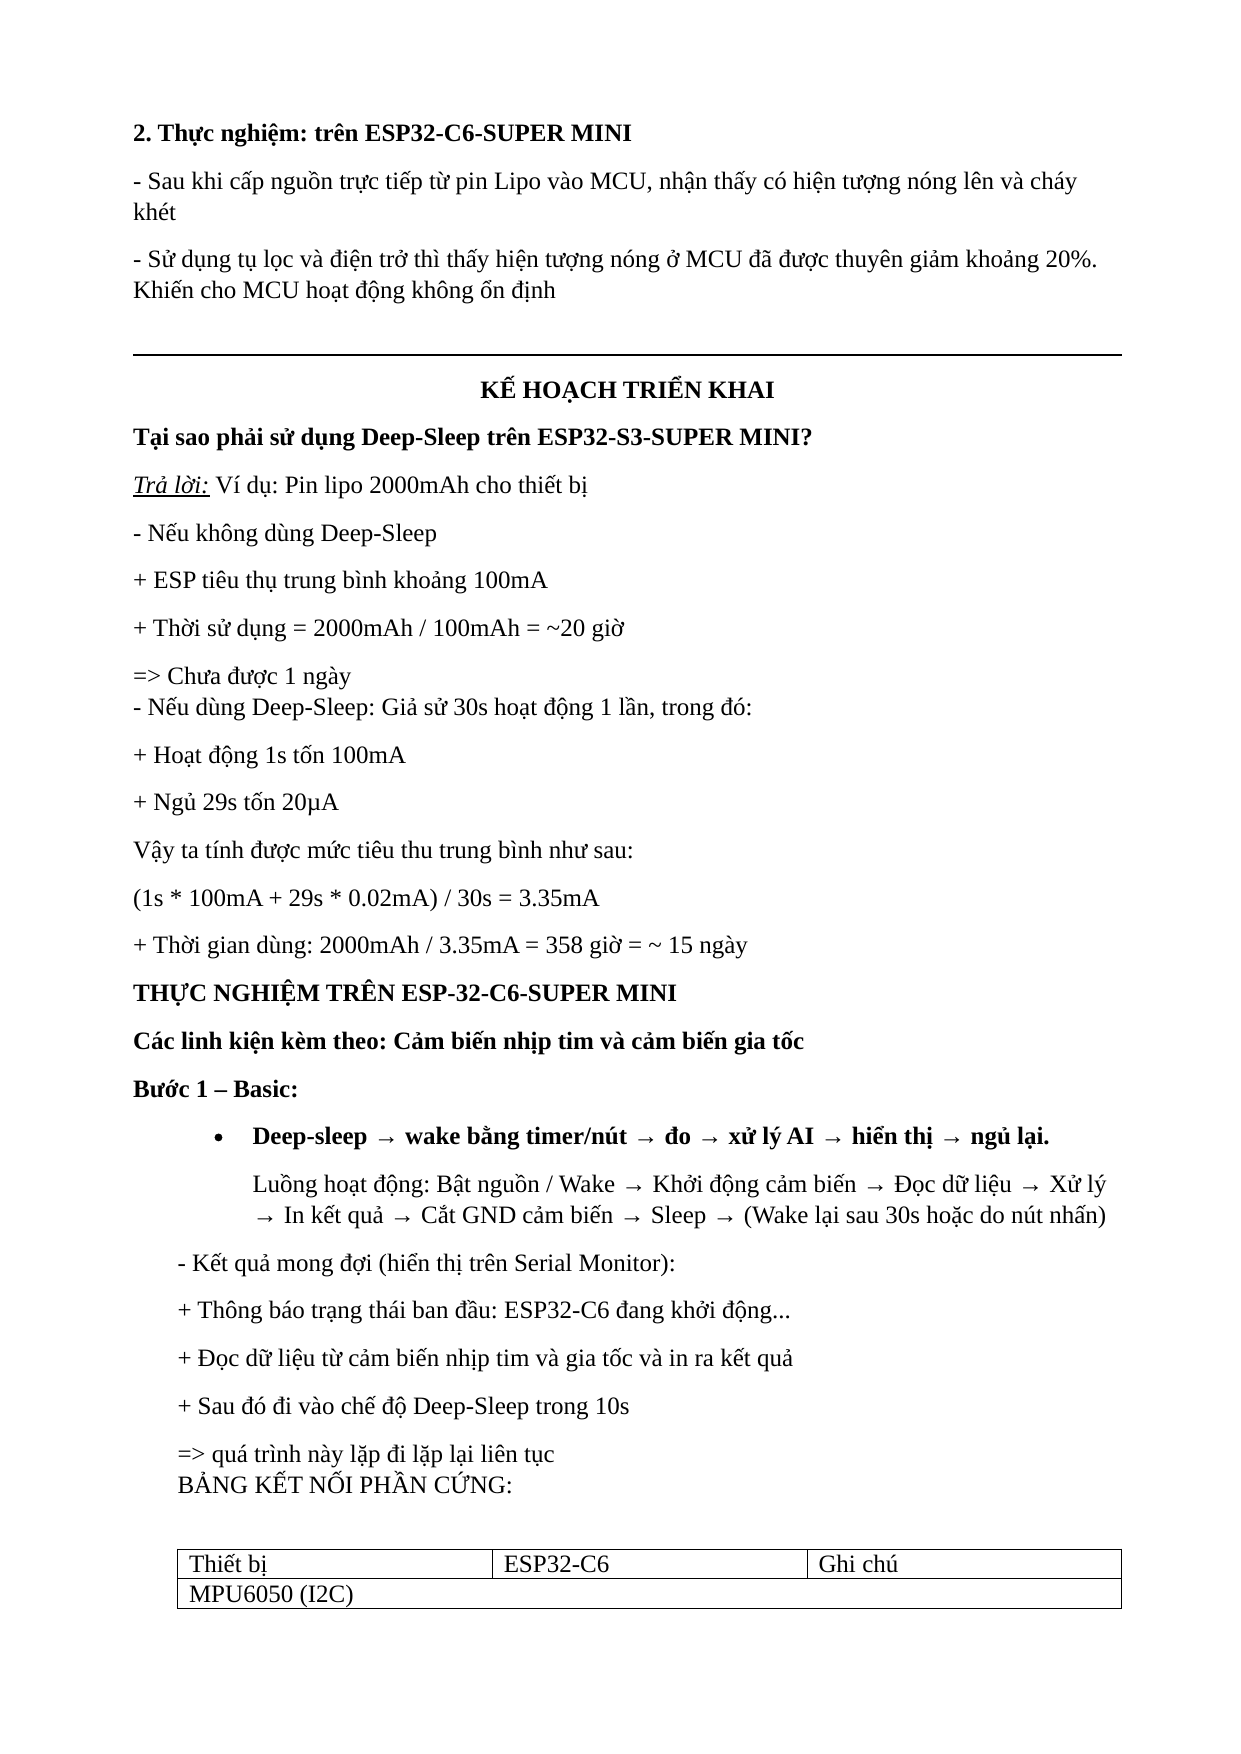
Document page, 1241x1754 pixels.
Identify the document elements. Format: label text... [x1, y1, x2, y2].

text => quá trình này lặp đi lặp lại liên tục BẢNG KẾT NỐI PHẦN CỨNG: [177, 1439, 1122, 1529]
text + Thời gian dùng: 2000mAh / 3.35mA = 358 giờ = ~ 15 ngày [133, 931, 1122, 959]
table_cell MPU6050 (I2C) [178, 1579, 1121, 1608]
text - Nếu không dùng Deep-Sleep [133, 518, 1122, 547]
table_header ESP32-C6 [493, 1550, 807, 1578]
text + Đọc dữ liệu từ cảm biến nhịp tim và gia tốc và in ra kết quả [177, 1343, 1122, 1372]
text Tại sao phải sử dụng Deep-Sleep trên ESP32-S3-SUPER MINI? [133, 422, 1122, 451]
text Vậy ta tính được mức tiêu thu trung bình như sau: [133, 835, 1122, 864]
text + Hoạt động 1s tốn 100mA [133, 740, 1122, 768]
text KẾ HOẠCH TRIỂN KHAI [133, 375, 1122, 403]
text - Sau khi cấp nguồn trực tiếp từ pin Lipo vào MCU, nhận thấy có hiện tượng nóng lên và cháy khét [133, 166, 1122, 226]
text Trả lời: Ví dụ: Pin lipo 2000mAh cho thiết bị [133, 470, 1122, 499]
table_header Thiết bị [178, 1550, 492, 1578]
text + Ngủ 29s tốn 20µA [133, 787, 1122, 816]
text Luồng hoạt động: Bật nguồn / Wake → Khởi động cảm biến → Đọc dữ liệu → Xử lý → In kết quả → Cắt GND cảm biến → Sleep → (Wake lại sau 30s hoặc do nút nhấn) [252, 1169, 1122, 1229]
text - Sử dụng tụ lọc và điện trở thì thấy hiện tượng nóng ở MCU đã được thuyên giảm khoảng 20%. Khiến cho MCU hoạt động không ổn định [133, 244, 1122, 304]
text THỰC NGHIỆM TRÊN ESP-32-C6-SUPER MINI [133, 978, 1122, 1007]
text + Thông báo trạng thái ban đầu: ESP32-C6 đang khởi động... [177, 1296, 1122, 1324]
text + ESP tiêu thụ trung bình khoảng 100mA [133, 566, 1122, 594]
table_header Ghi chú [808, 1550, 1121, 1578]
list Deep-sleep → wake bằng timer/nút → đo → xử lý AI → hiển thị → ngủ lại. [215, 1121, 1122, 1150]
text Bước 1 – Basic: [133, 1074, 1122, 1102]
text => Chưa được 1 ngày - Nếu dùng Deep-Sleep: Giả sử 30s hoạt động 1 lần, trong đó: [133, 661, 1122, 721]
text + Sau đó đi vào chế độ Deep-Sleep trong 10s [177, 1391, 1122, 1420]
text 2. Thực nghiệm: trên ESP32-C6-SUPER MINI [133, 118, 1122, 147]
text (1s * 100mA + 29s * 0.02mA) / 30s = 3.35mA [133, 883, 1122, 912]
text - Kết quả mong đợi (hiển thị trên Serial Monitor): [177, 1248, 1122, 1277]
text Các linh kiện kèm theo: Cảm biến nhịp tim và cảm biến gia tốc [133, 1026, 1122, 1055]
text + Thời sử dụng = 2000mAh / 100mAh = ~20 giờ [133, 613, 1122, 642]
